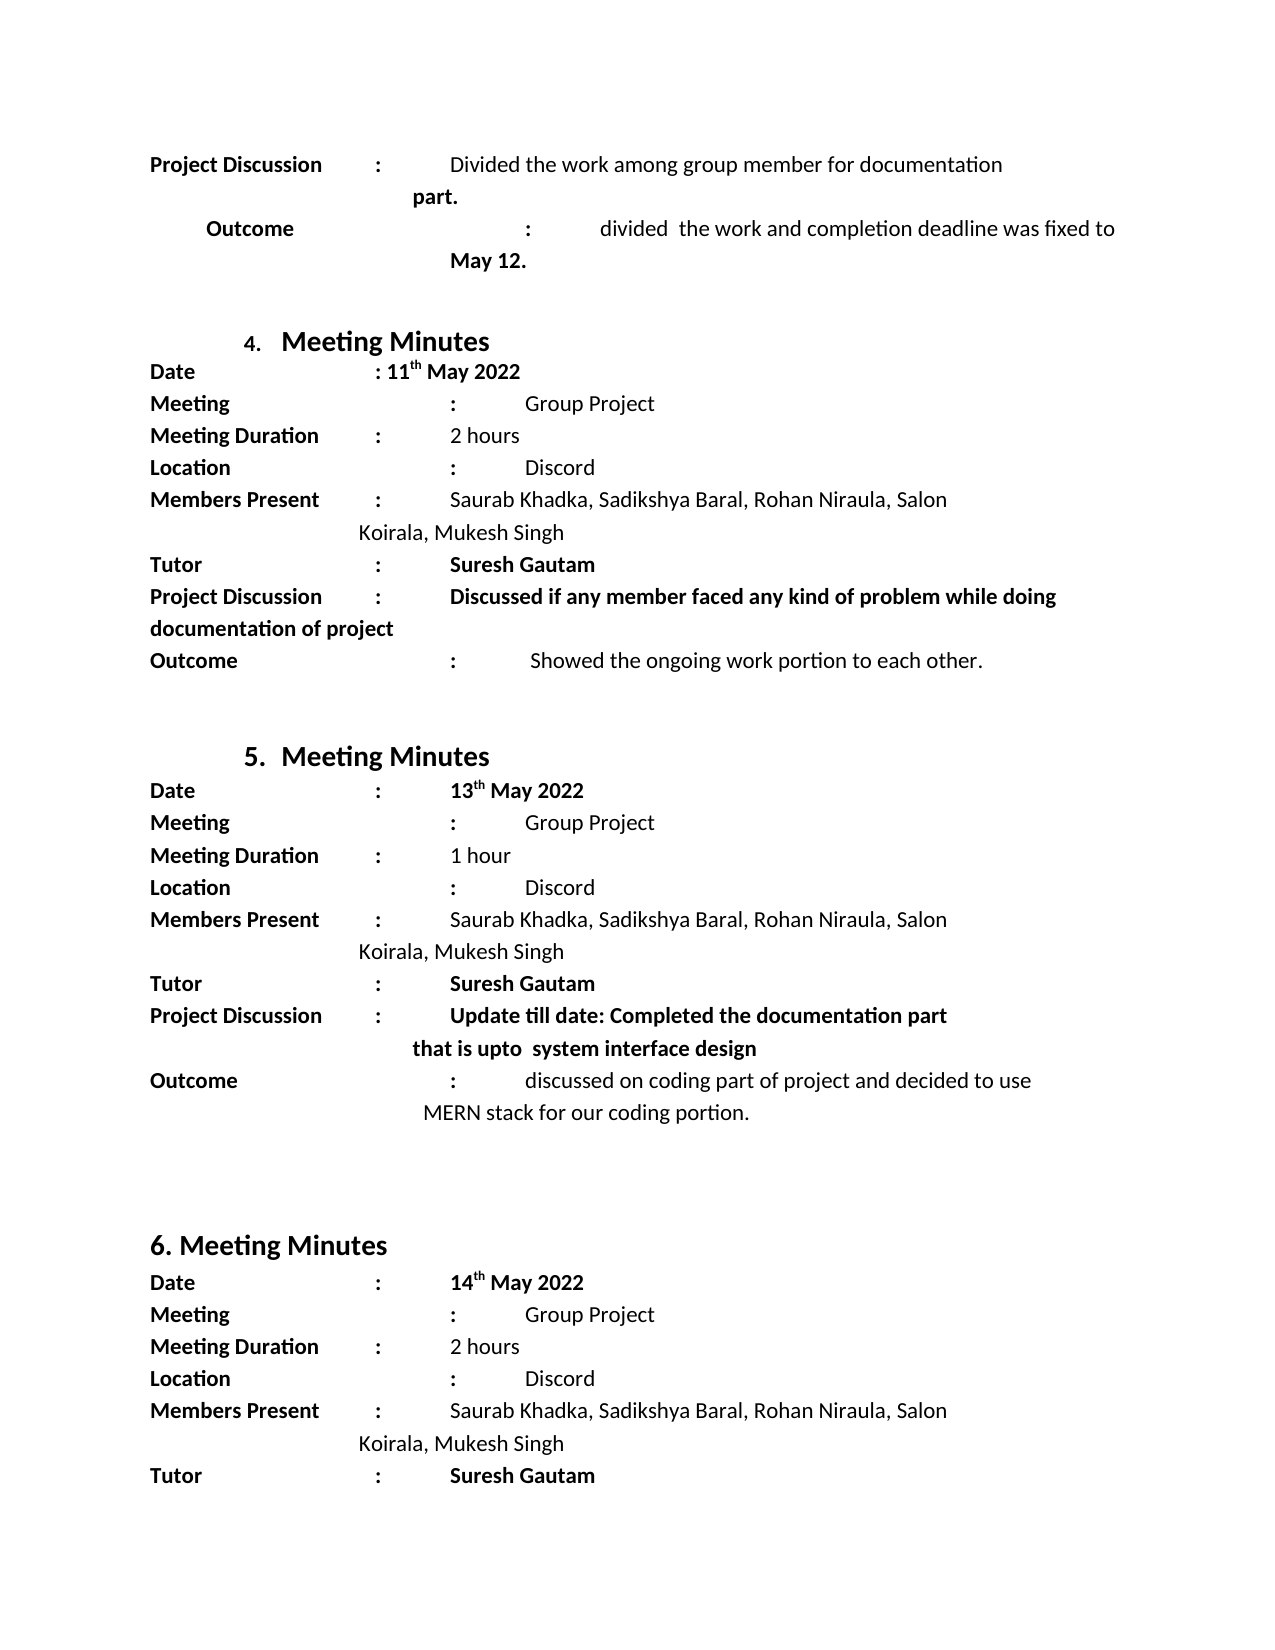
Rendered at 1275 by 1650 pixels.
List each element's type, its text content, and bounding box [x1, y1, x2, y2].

text 6. Meeting Minutes [150, 1227, 1069, 1263]
text Project Discussion : Divided the work among group member for documentation [150, 150, 1125, 178]
text Outcome : discussed on coding part of project and decided to use [150, 1066, 1069, 1094]
text MERN stack for our coding portion. [150, 1098, 1069, 1126]
text Project Discussion : Discussed if any member faced any kind of problem while doing documentation of project [150, 582, 1125, 642]
text Meeting : Group Project [150, 808, 1125, 837]
text that is upto system interface design [150, 1034, 1125, 1062]
text Meeting Duration : 2 hours [150, 1332, 1125, 1360]
text Meeting Duration : 2 hours [150, 421, 1125, 449]
list Meeting Minutes [244, 738, 1125, 773]
text Tutor : Suresh Gautam [150, 550, 1125, 578]
text Outcome : Showed the ongoing work portion to each other. [150, 646, 1125, 674]
text Members Present : Saurab Khadka, Sadikshya Baral, Rohan Niraula, Salon Koirala, Mukesh Singh [150, 486, 1125, 546]
text Date : 13th May 2022 [150, 776, 1125, 804]
text Meeting Duration : 1 hour [150, 841, 1125, 869]
text Members Present : Saurab Khadka, Sadikshya Baral, Rohan Niraula, Salon Koirala, Mukesh Singh [150, 1397, 1125, 1457]
text May 12. [150, 247, 1125, 274]
text Members Present : Saurab Khadka, Sadikshya Baral, Rohan Niraula, Salon Koirala, Mukesh Singh [150, 905, 1125, 965]
text Project Discussion : Update till date: Completed the documentation part [150, 1002, 1125, 1030]
text Location : Discord [150, 1364, 1125, 1392]
text part. [150, 182, 1125, 210]
text Date : 11th May 2022 [150, 357, 1125, 385]
text Location : Discord [150, 453, 1125, 481]
text Location : Discord [150, 873, 1125, 901]
text Meeting : Group Project [150, 389, 1125, 417]
text Outcome : divided the work and completion deadline was fixed to [206, 214, 1125, 242]
text Tutor : Suresh Gautam [150, 1461, 1125, 1489]
text Date : 14th May 2022 [150, 1268, 1125, 1296]
text Meeting : Group Project [150, 1300, 1125, 1328]
list Meeting Minutes [244, 332, 1125, 357]
text Tutor : Suresh Gautam [150, 969, 1125, 997]
